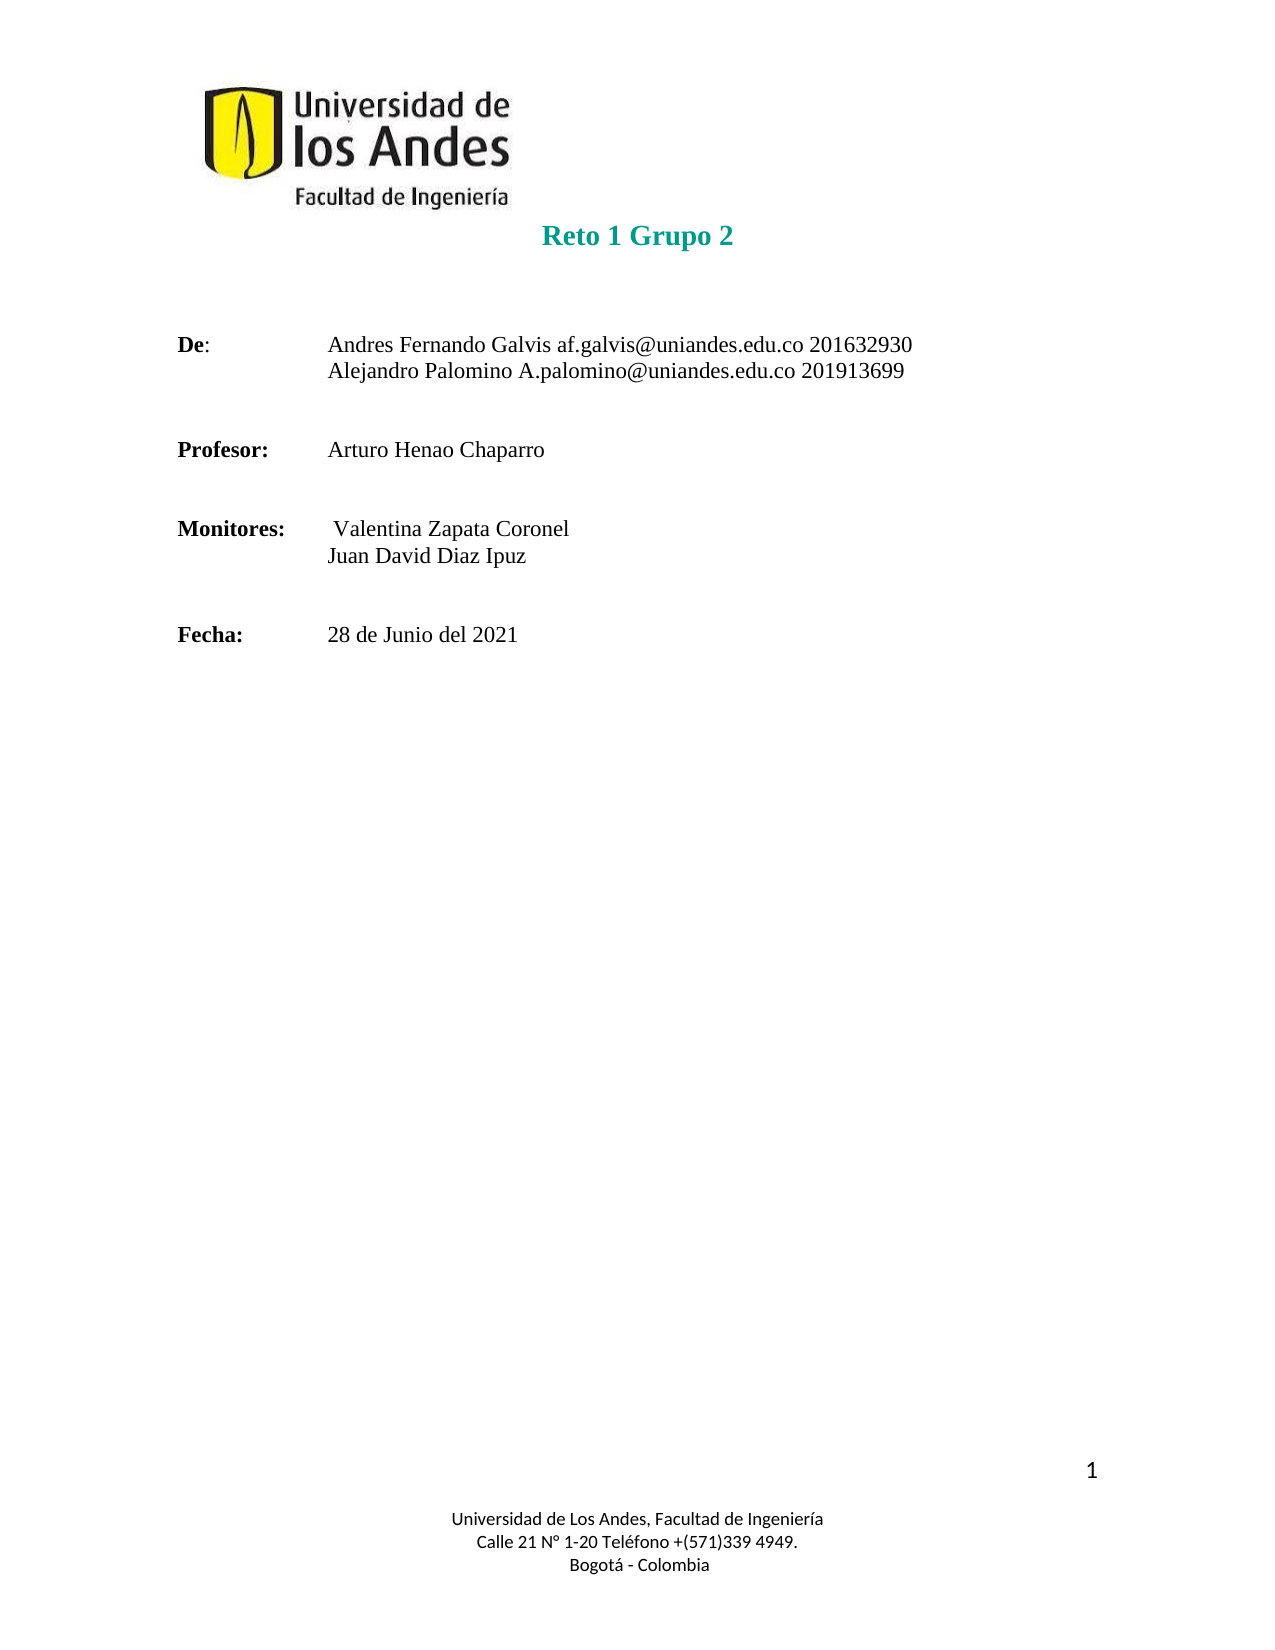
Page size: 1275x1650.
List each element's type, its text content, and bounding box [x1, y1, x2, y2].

text Profesor: Arturo Henao Chaparro [177, 436, 1098, 463]
text Juan David Diaz Ipuz [177, 542, 1098, 568]
text De: Andres Fernando Galvis af.galvis@uniandes.edu.co 201632930 [177, 331, 1098, 357]
text Alejandro Palomino A.palomino@uniandes.edu.co 201913699 [252, 357, 1098, 383]
text Fecha: 28 de Junio del 2021 [177, 621, 1098, 647]
picture [177, 73, 524, 219]
text Reto 1 Grupo 2 [177, 218, 1098, 252]
text Monitores: Valentina Zapata Coronel [177, 515, 1098, 542]
